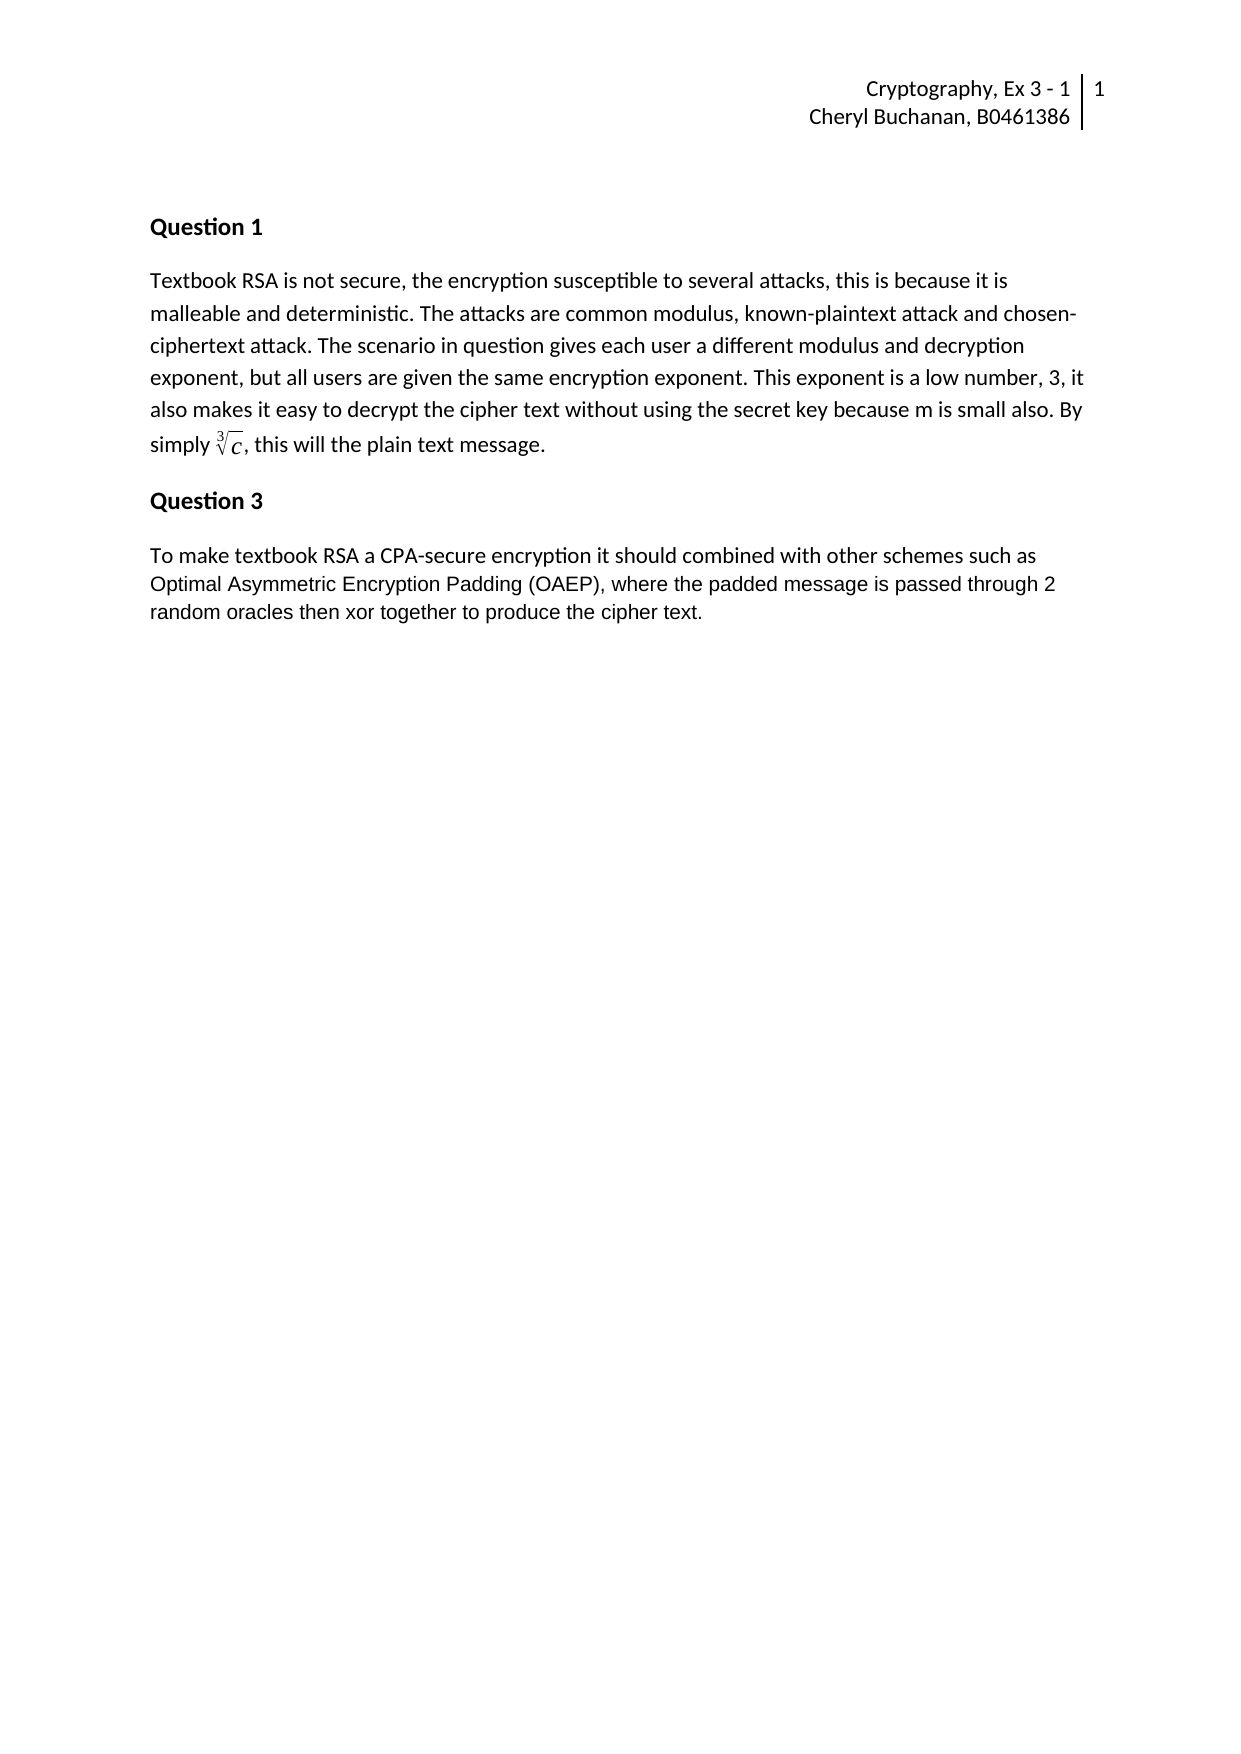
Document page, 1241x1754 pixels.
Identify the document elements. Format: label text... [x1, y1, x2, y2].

text Question 3 [150, 485, 1090, 515]
text To make textbook RSA a CPA-secure encryption it should combined with other schemes such as Optimal Asymmetric Encryption Padding (OAEP), where the padded message is passed through 2 random oracles then xor together to produce the cipher text. [150, 541, 1090, 624]
text Question 1 [150, 211, 1090, 241]
text Textbook RSA is not secure, the encryption susceptible to several attacks, this is because it is malleable and deterministic. The attacks are common modulus, known-plaintext attack and chosen-ciphertext attack. The scenario in question gives each user a different modulus and decryption exponent, but all users are given the same encryption exponent. This exponent is a low number, 3, it also makes it easy to decrypt the cipher text without using the secret key because m is small also. By simply , this will the plain text message. [150, 267, 1090, 460]
